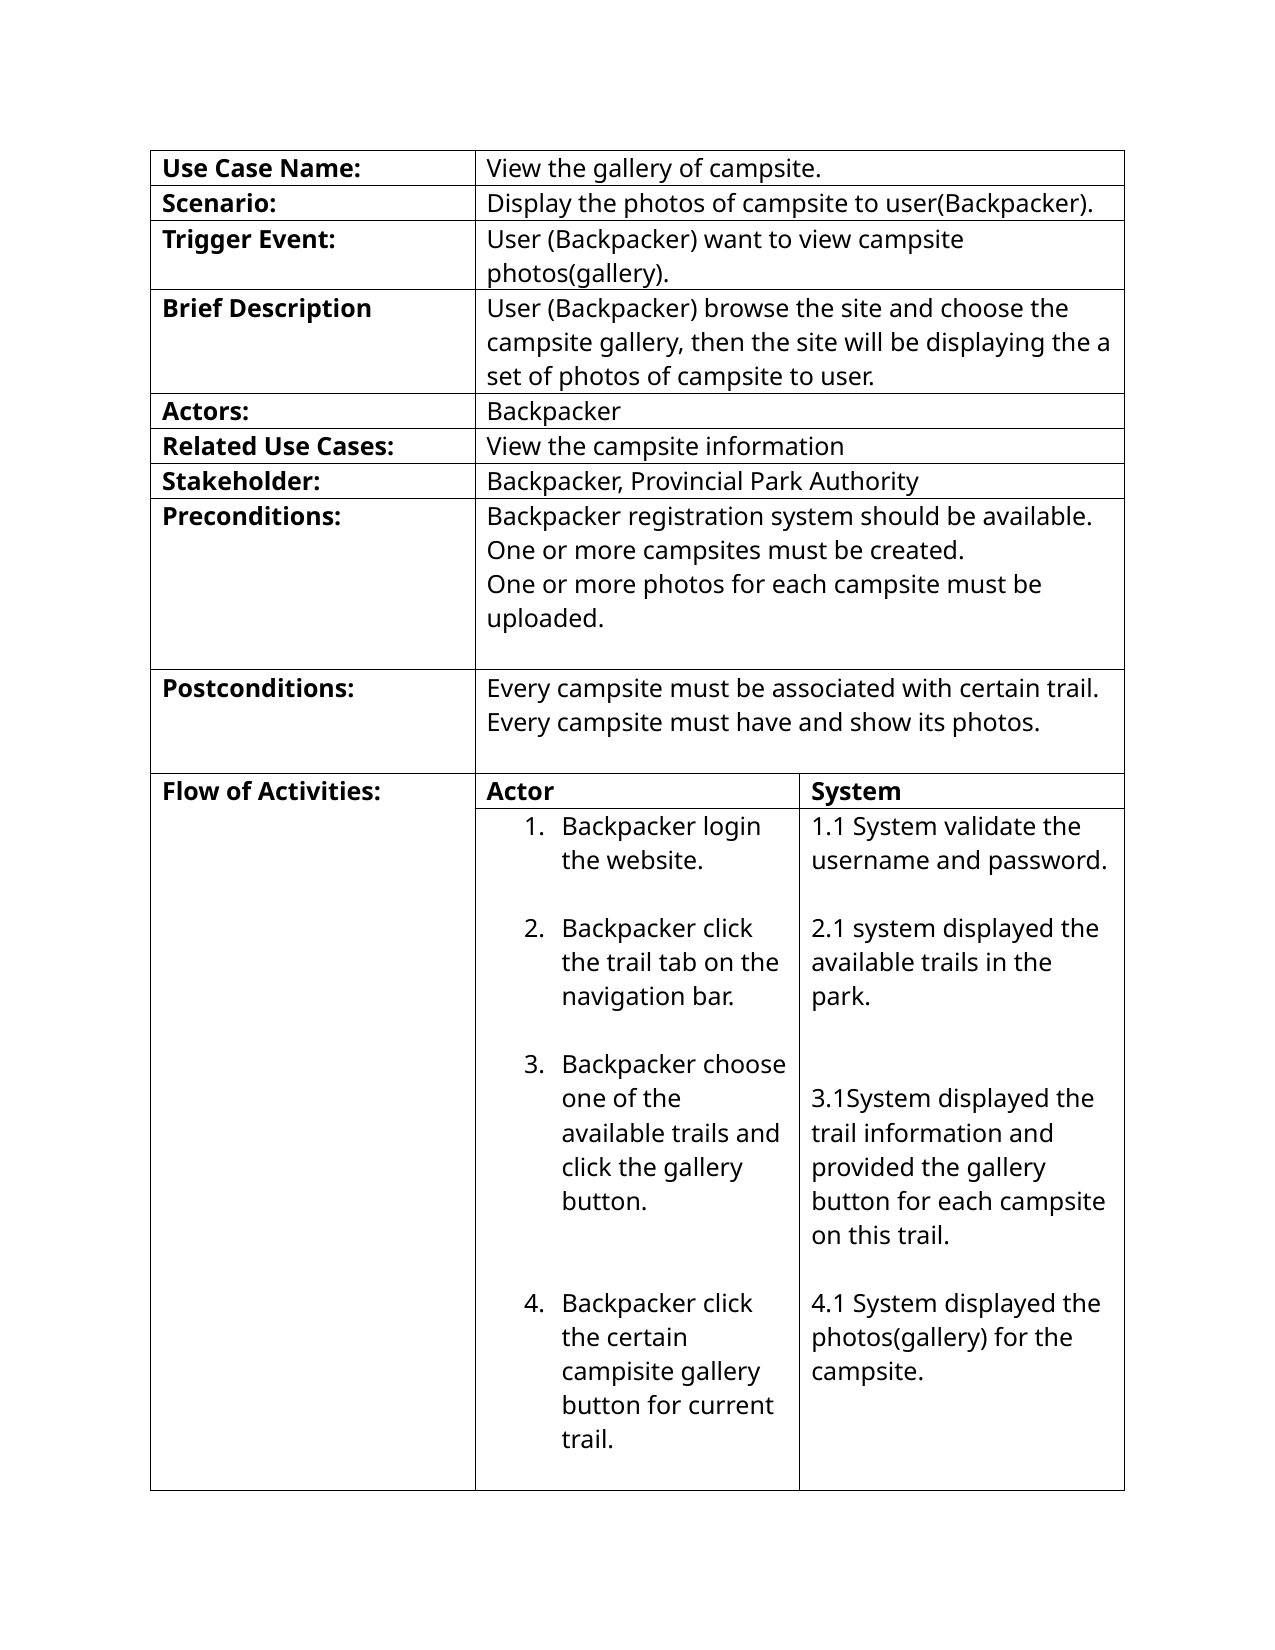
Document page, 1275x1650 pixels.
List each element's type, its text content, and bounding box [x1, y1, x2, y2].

table_cell Related Use Cases: [151, 429, 475, 463]
table_cell Scenario: [151, 186, 475, 220]
table_cell Every campsite must be associated with certain trail. Every campsite must have and show its photos. [476, 670, 1124, 772]
table_header View the gallery of campsite. [476, 151, 1124, 185]
table_cell Stakeholder: [151, 464, 475, 498]
table_cell Preconditions: [151, 499, 475, 669]
table_cell View the campsite information [476, 429, 1124, 463]
table_header Use Case Name: [151, 151, 475, 185]
table_cell User (Backpacker) browse the site and choose the campsite gallery, then the site will be displaying the a set of photos of campsite to user. [476, 290, 1124, 393]
table_cell Actors: [151, 394, 475, 428]
table_cell Brief Description [151, 290, 475, 393]
table_cell Backpacker [476, 394, 1124, 428]
table_cell Flow of Activities: [151, 774, 475, 1490]
table_cell Display the photos of campsite to user(Backpacker). [476, 186, 1124, 220]
table_cell User (Backpacker) want to view campsite photos(gallery). [476, 221, 1124, 289]
table_cell Trigger Event: [151, 221, 475, 289]
table_cell Backpacker, Provincial Park Authority [476, 464, 1124, 498]
table_cell System [800, 774, 1124, 808]
table_cell Postconditions: [151, 670, 475, 772]
table_cell Actor [476, 774, 799, 808]
table_cell Backpacker registration system should be available. One or more campsites must be created. One or more photos for each campsite must be uploaded. [476, 499, 1124, 669]
